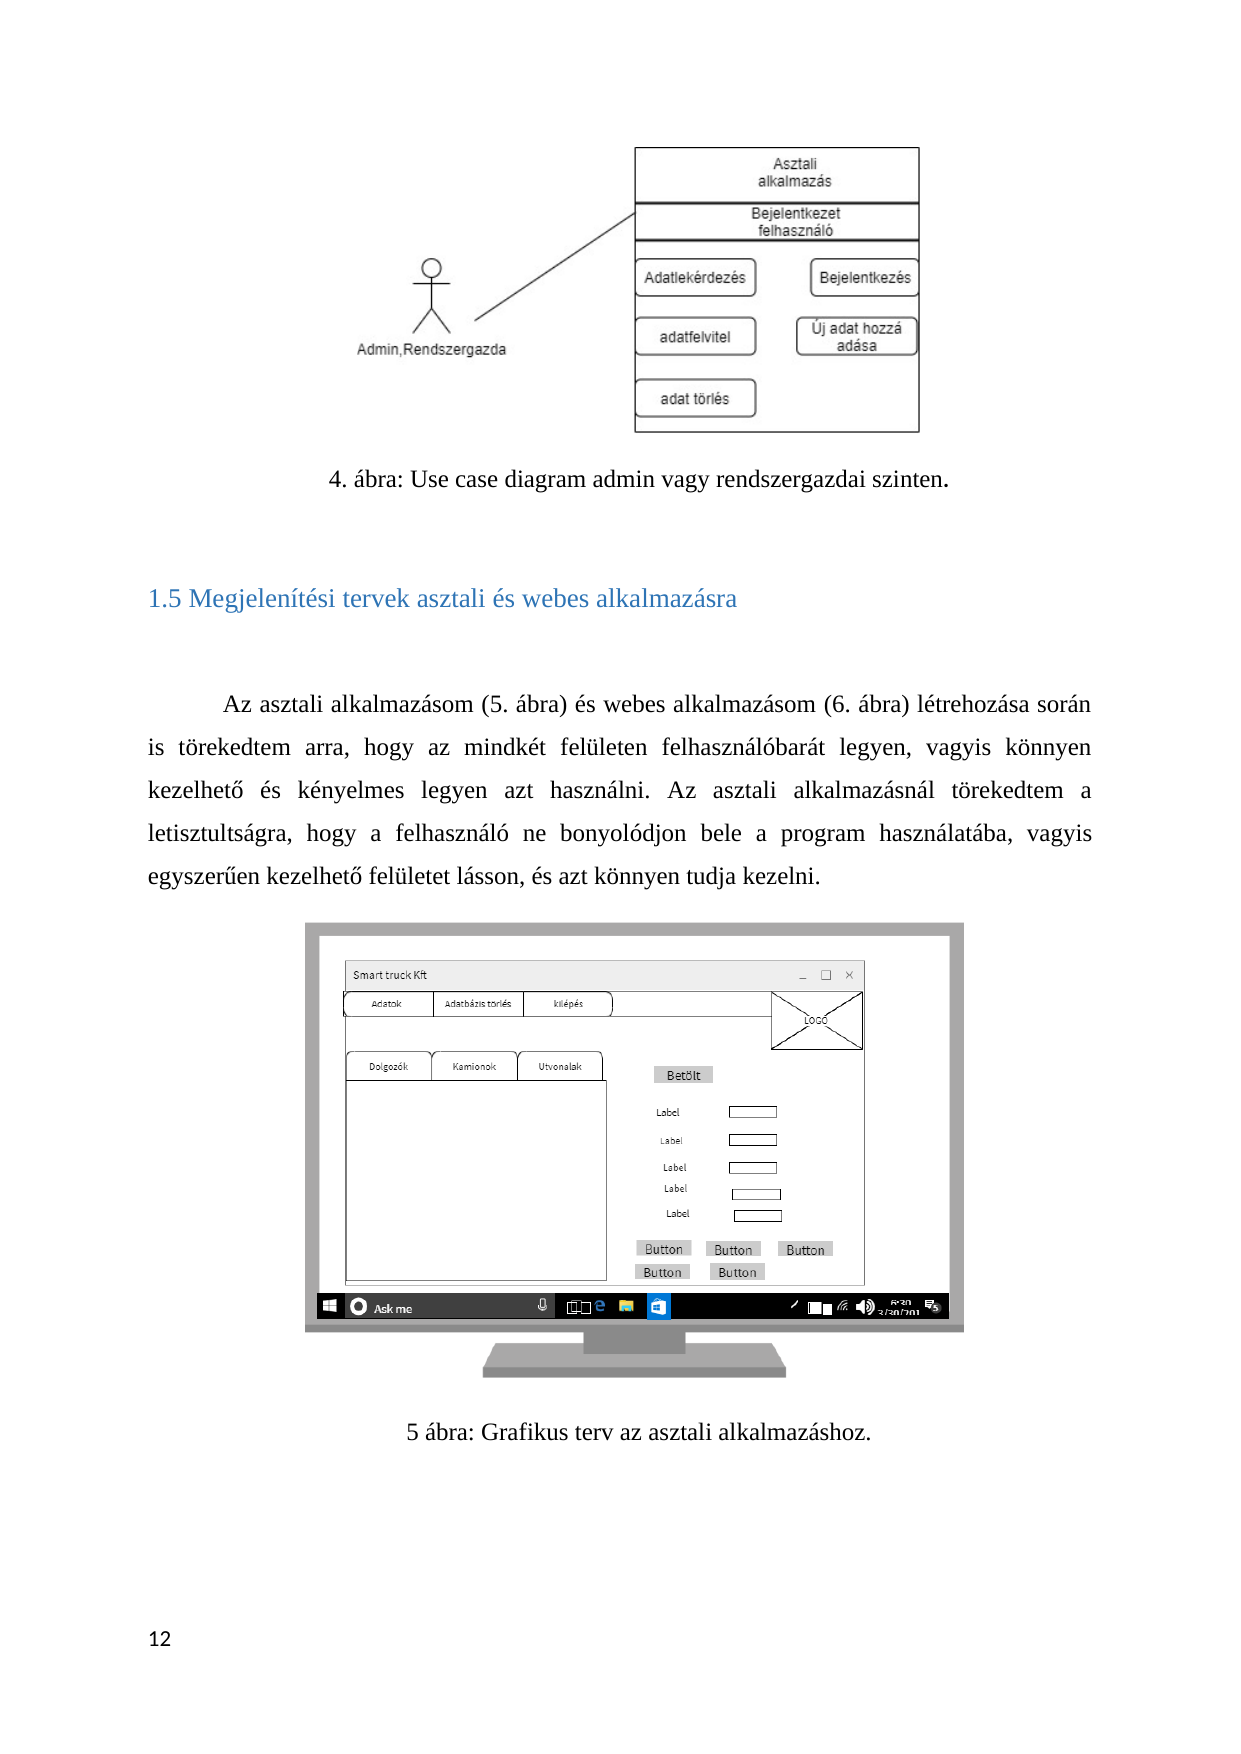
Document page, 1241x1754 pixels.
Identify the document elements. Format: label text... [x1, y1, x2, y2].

text 4. ábra: Use case diagram admin vagy rendszergazdai szinten. [185, 464, 1093, 493]
picture [301, 921, 977, 1387]
subtitle 1.5 Megjelenítési tervek asztali és webes alkalmazásra [148, 583, 1093, 614]
picture [357, 147, 921, 434]
text Az asztali alkalmazásom (5. ábra) és webes alkalmazásom (6. ábra) létrehozása során is törekedtem arra, hogy az mindkét felületen felhasználóbarát legyen, vagyis könnyen kezelhető és kényelmes legyen azt használni. Az asztali alkalmazásnál törekedtem a letisztultságra, hogy a felhasználó ne bonyolódjon bele a program használatába, vagyis egyszerűen kezelhető felületet lásson, és azt könnyen tudja kezelni. [148, 689, 1093, 890]
text 5 ábra: Grafikus terv az asztali alkalmazáshoz. [185, 1417, 1093, 1446]
